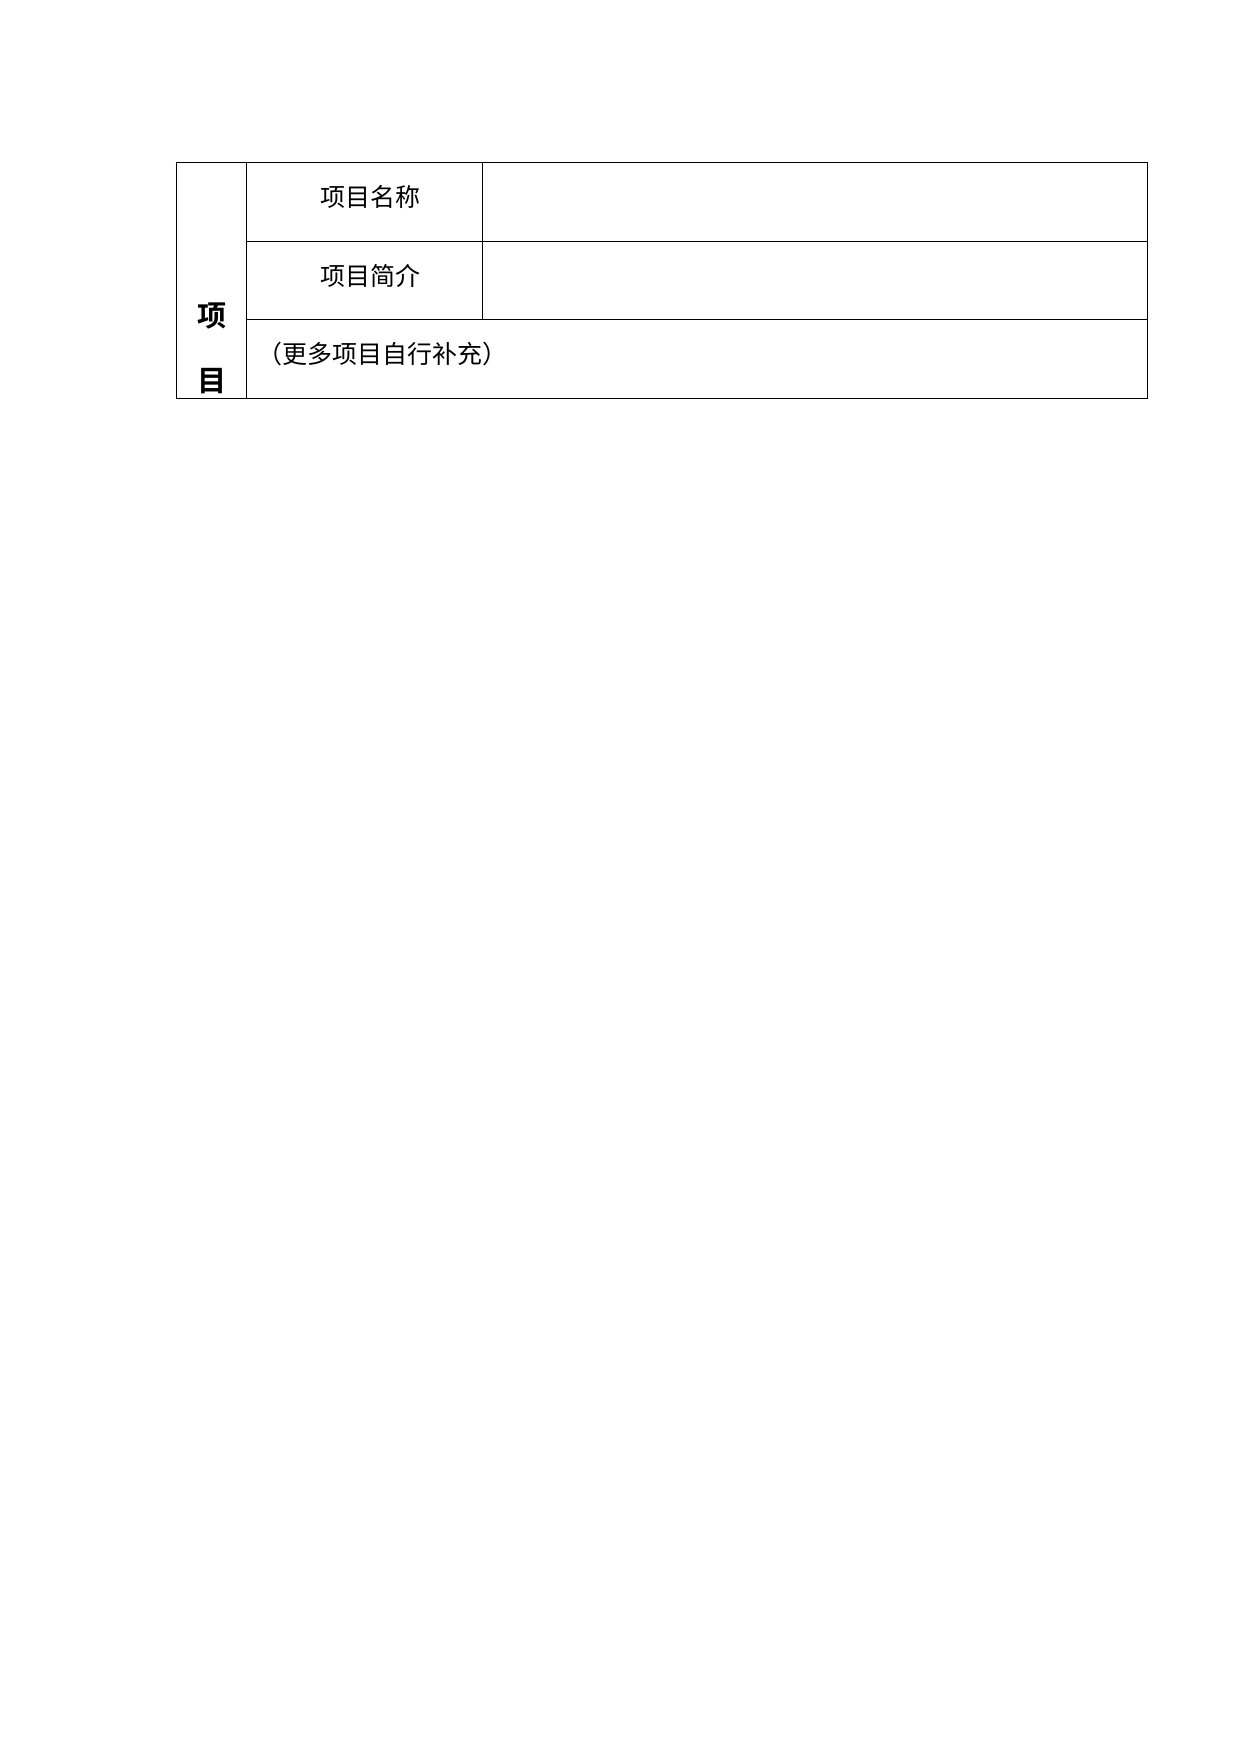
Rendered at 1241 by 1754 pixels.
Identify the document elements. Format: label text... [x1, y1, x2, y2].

table_cell [483, 163, 1147, 241]
table_cell 项目简介 [247, 242, 482, 319]
table_cell 项目名称 [247, 163, 482, 241]
table_cell （更多项目自行补充） [247, 320, 1147, 398]
table_cell [483, 242, 1147, 319]
